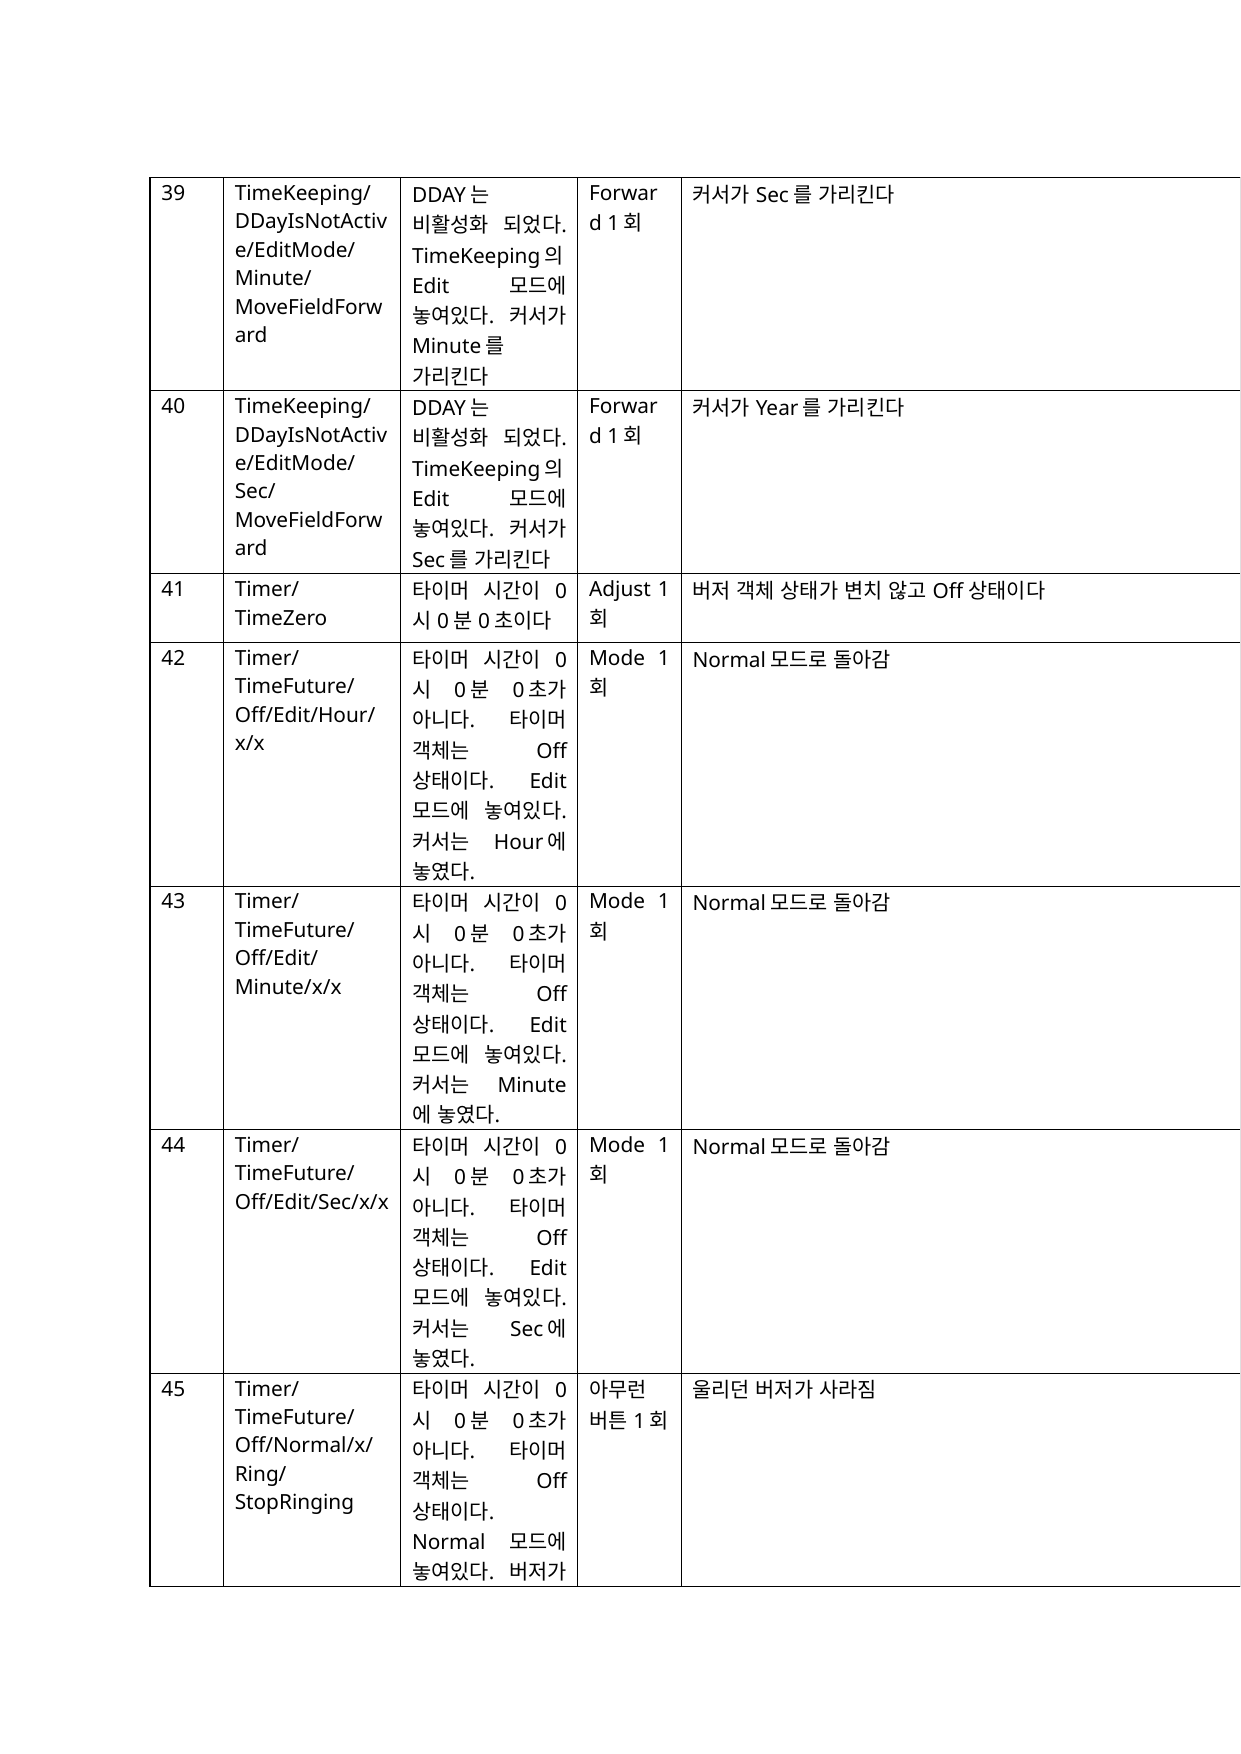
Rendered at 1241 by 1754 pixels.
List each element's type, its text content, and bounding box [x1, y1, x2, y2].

table_cell Normal모드로 돌아감 [682, 887, 1240, 1129]
table_cell 타이머 시간이 0시 0분 0초가 아니다. 타이머 객체는 Off 상태이다. Edit 모드에 놓여있다. 커서는 Hour에 놓였다. [401, 643, 577, 886]
table_cell 타이머 시간이 0시 0분 0초가 아니다. 타이머 객체는 Off 상태이다. Edit 모드에 놓여있다. 커서는 Minute에 놓였다. [401, 887, 577, 1129]
table_cell Timer/TimeFuture/Off/Edit/Sec/x/x [224, 1130, 400, 1373]
table_cell 울리던 버저가 사라짐 [682, 1374, 1240, 1586]
table_cell Normal모드로 돌아감 [682, 643, 1240, 886]
table_cell 41 [151, 574, 223, 642]
table_cell Mode 1회 [578, 887, 681, 1129]
table_cell 45 [151, 1374, 223, 1586]
table_cell 버저 객체 상태가 변치 않고 Off 상태이다 [682, 574, 1240, 642]
table_cell Mode 1회 [578, 1130, 681, 1373]
table_cell 아무런 버튼 1회 [578, 1374, 681, 1586]
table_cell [401, 1374, 577, 1586]
table_cell Forward 1회 [578, 391, 681, 573]
table_cell Normal모드로 돌아감 [682, 1130, 1240, 1373]
table_cell 커서가 Year를 가리킨다 [682, 391, 1240, 573]
table_cell Adjust 1회 [578, 574, 681, 642]
table_cell Timer/TimeZero [224, 574, 400, 642]
table_cell Forward 1회 [578, 178, 681, 390]
table_cell 44 [151, 1130, 223, 1373]
table_cell 43 [151, 887, 223, 1129]
table_cell 39 [151, 178, 223, 390]
table_cell Mode 1회 [578, 643, 681, 886]
table_cell TimeKeeping/DDayIsNotActive/EditMode/Sec/MoveFieldForward [224, 391, 400, 573]
table_cell Timer/TimeFuture/Off/Edit/Hour/x/x [224, 643, 400, 886]
table_cell DDAY는 비활성화 되었다. TimeKeeping의 Edit 모드에 놓여있다. 커서가 Minute를 가리킨다 [401, 178, 577, 390]
table_cell 타이머 시간이 0시 0분 0초가 아니다. 타이머 객체는 Off 상태이다. Edit 모드에 놓여있다. 커서는 Sec에 놓였다. [401, 1130, 577, 1373]
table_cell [224, 1374, 400, 1586]
table_cell TimeKeeping/DDayIsNotActive/EditMode/Minute/MoveFieldForward [224, 178, 400, 390]
table_cell 40 [151, 391, 223, 573]
table_cell DDAY는 비활성화 되었다. TimeKeeping의 Edit 모드에 놓여있다. 커서가 Sec를 가리킨다 [401, 391, 577, 573]
table_cell Timer/TimeFuture/Off/Edit/Minute/x/x [224, 887, 400, 1129]
table_cell 커서가 Sec를 가리킨다 [682, 178, 1240, 390]
table_cell 타이머 시간이 0시 0분 0초이다 [401, 574, 577, 642]
table_cell 42 [151, 643, 223, 886]
